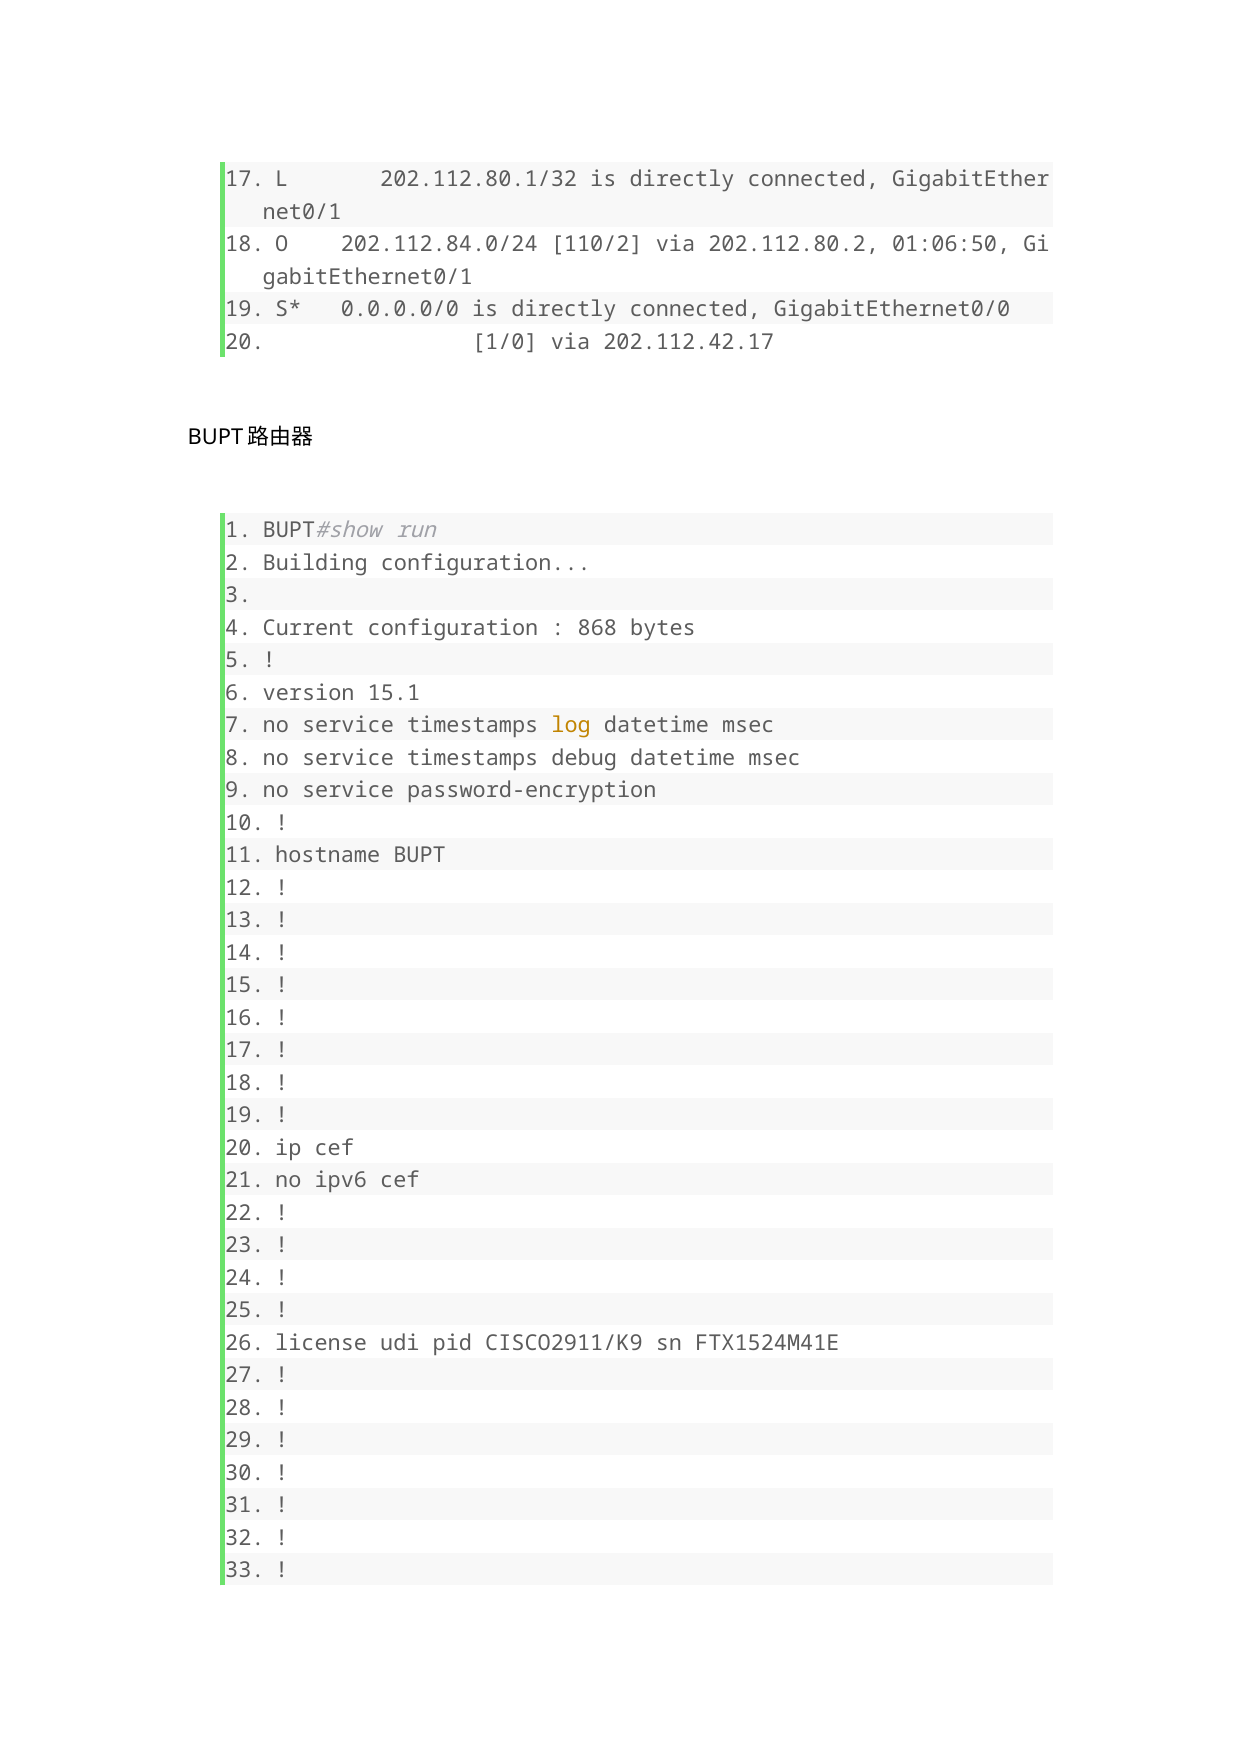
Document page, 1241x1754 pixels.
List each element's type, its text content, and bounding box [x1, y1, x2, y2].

list ! [225, 1293, 1053, 1325]
list ! [225, 1553, 1053, 1585]
list ! [225, 1358, 1053, 1390]
list ! [225, 1098, 1053, 1130]
list ! [225, 1033, 1053, 1065]
list [1/0] via 202.112.42.17 [225, 324, 1053, 357]
list ! [225, 1065, 1053, 1098]
list ! [225, 1260, 1053, 1293]
list version 15.1 [225, 675, 1053, 708]
list ! [225, 1455, 1053, 1488]
list no ipv6 cef [225, 1163, 1053, 1195]
list Building configuration... [225, 545, 1053, 578]
list hostname BUPT [225, 838, 1053, 870]
list ! [225, 1520, 1053, 1553]
list ip cef [225, 1130, 1053, 1163]
list ! [225, 1195, 1053, 1228]
list O 202.112.84.0/24 [110/2] via 202.112.80.2, 01:06:50, GigabitEthernet0/1 [225, 227, 1053, 292]
list ! [225, 903, 1053, 935]
list no service password-encryption [225, 773, 1053, 805]
list ! [225, 805, 1053, 838]
list ! [225, 1228, 1053, 1260]
list ! [225, 968, 1053, 1000]
list ! [225, 1488, 1053, 1520]
list license udi pid CISCO2911/K9 sn FTX1524M41E [225, 1325, 1053, 1358]
list ! [225, 870, 1053, 903]
list ! [225, 935, 1053, 968]
list ! [225, 1390, 1053, 1423]
list S* 0.0.0.0/0 is directly connected, GigabitEthernet0/0 [225, 292, 1053, 324]
list ! [225, 1423, 1053, 1455]
list no service timestamps debug datetime msec [225, 740, 1053, 773]
list no service timestamps log datetime msec [225, 708, 1053, 740]
list BUPT#show run [225, 513, 1053, 545]
text BUPT路由器 [187, 419, 1053, 451]
list L 202.112.80.1/32 is directly connected, GigabitEthernet0/1 [225, 162, 1053, 227]
list ! [225, 1000, 1053, 1033]
list ! [225, 643, 1053, 675]
list Current configuration : 868 bytes [225, 610, 1053, 643]
